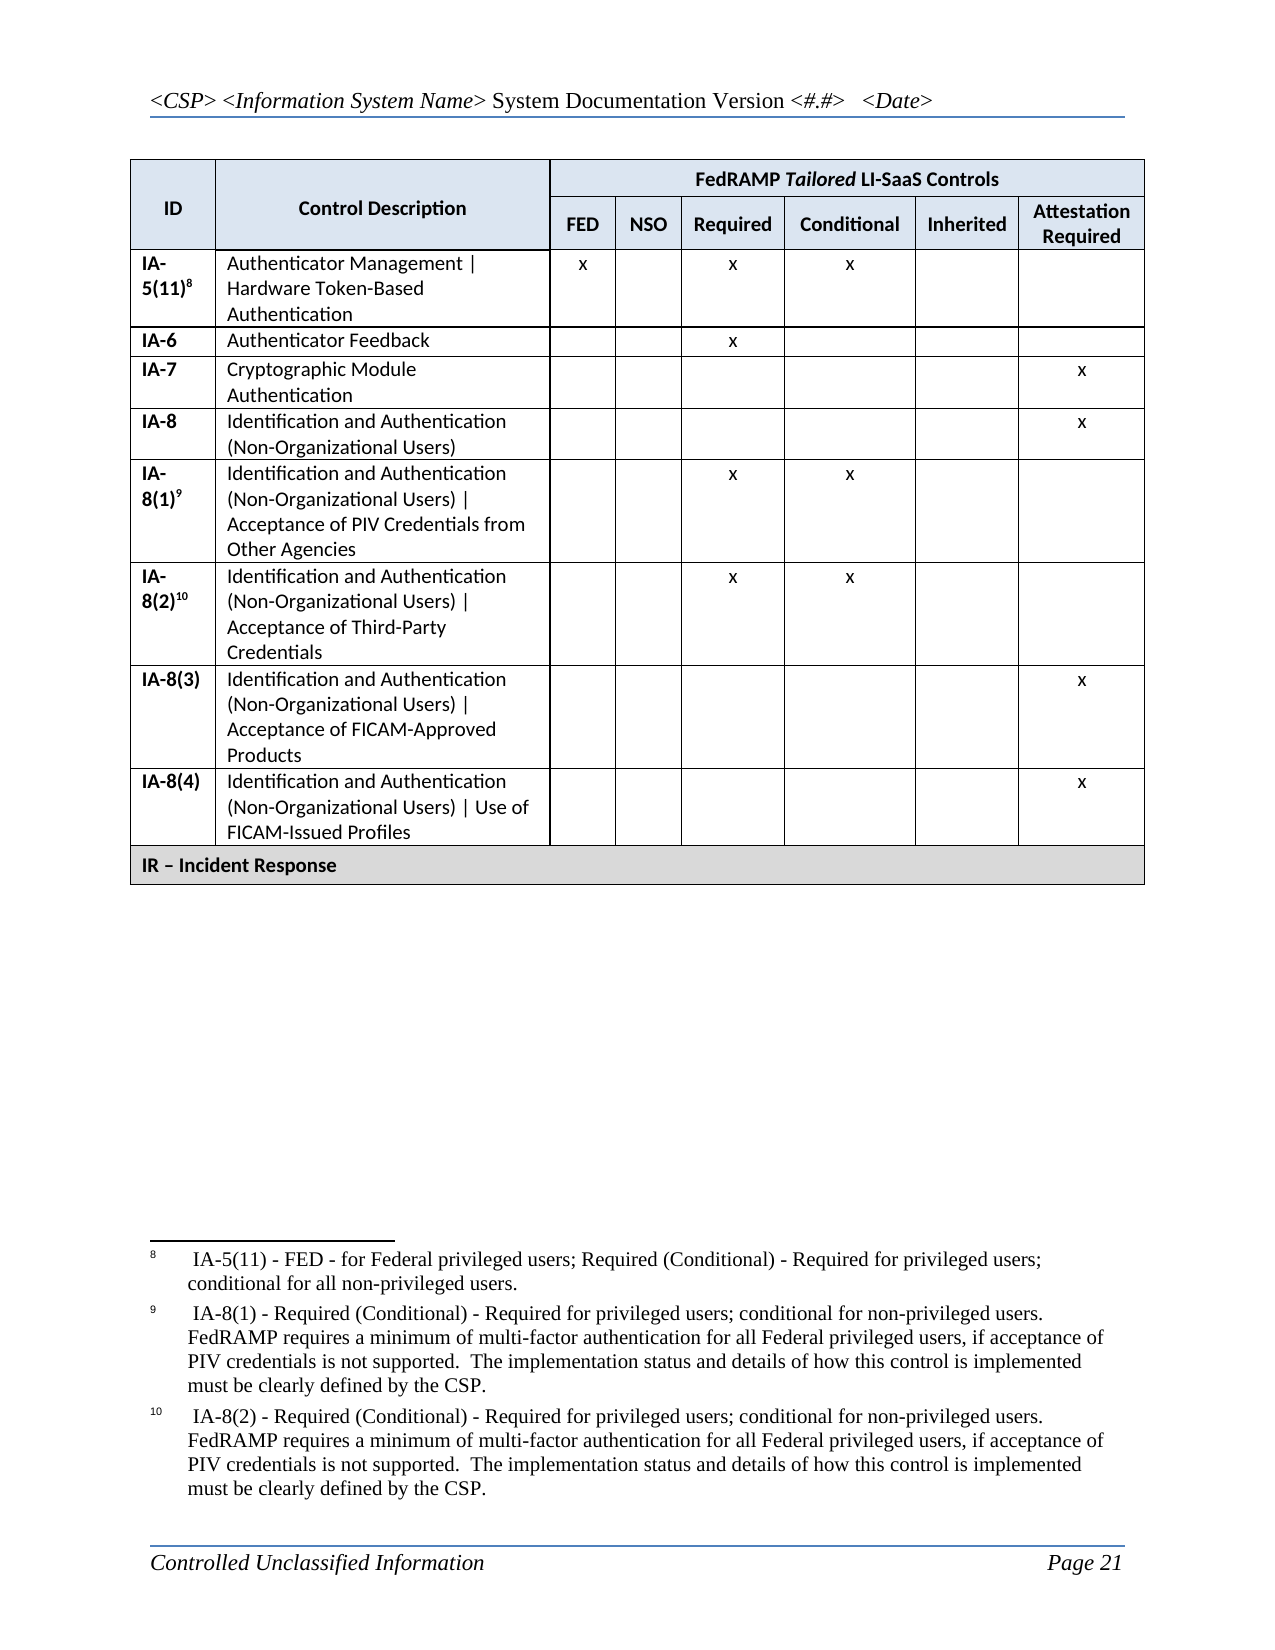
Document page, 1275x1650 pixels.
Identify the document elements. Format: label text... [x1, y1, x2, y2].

table_cell [1019, 460, 1144, 562]
table_cell Required [682, 197, 784, 249]
table_cell IA-7 [131, 357, 215, 407]
table_cell [916, 769, 1018, 845]
table_cell [551, 460, 615, 562]
table_header Control Description [216, 160, 549, 249]
table_cell NSO [616, 197, 681, 249]
table_cell IA-8(3) [131, 666, 215, 767]
table_cell x [551, 250, 615, 326]
table_cell x [1019, 666, 1144, 767]
table_cell IA-8(1) [131, 460, 215, 562]
table_cell [551, 357, 615, 407]
table_cell IA-6 [131, 328, 215, 356]
table_cell Identification and Authentication (Non-Organizational Users) | Acceptance of Third-Party Credentials [216, 563, 549, 665]
table_cell [616, 409, 681, 459]
table_cell [682, 769, 784, 845]
table_cell [1019, 250, 1144, 326]
table_cell [916, 250, 1018, 326]
table_cell x [1019, 409, 1144, 459]
table_cell [551, 666, 615, 767]
table_cell Identification and Authentication (Non-Organizational Users) [216, 409, 549, 459]
table_cell [682, 666, 784, 767]
table_cell [616, 460, 681, 562]
table_cell [616, 769, 681, 845]
table_cell [682, 357, 784, 407]
table_cell Identification and Authentication (Non-Organizational Users) | Acceptance of PIV Credentials from Other Agencies [216, 460, 549, 562]
table_cell [785, 666, 915, 767]
table_cell IA-8 [131, 409, 215, 459]
table_cell [916, 460, 1018, 562]
table_cell IA-8(2) [131, 563, 215, 665]
table_header ID [131, 160, 215, 249]
table_cell [1019, 563, 1144, 665]
table_cell [785, 409, 915, 459]
table_cell x [682, 250, 784, 326]
table_header FedRAMP Tailored LI-SaaS Controls [551, 160, 1144, 196]
table_cell Conditional [785, 197, 915, 249]
table_cell Identification and Authentication (Non-Organizational Users) | Use of FICAM-Issued Profiles [216, 769, 549, 845]
table_cell [616, 666, 681, 767]
table_cell x [785, 460, 915, 562]
table_cell [916, 357, 1018, 407]
table_cell [551, 409, 615, 459]
table_cell x [682, 563, 784, 665]
table_cell Inherited [916, 197, 1018, 249]
table_cell Authenticator Management | Hardware Token-Based Authentication [216, 251, 549, 326]
table_cell [616, 250, 681, 326]
table_cell x [785, 563, 915, 665]
table_cell [916, 563, 1018, 665]
table_cell [616, 563, 681, 665]
table_cell IA-5(11) [131, 250, 215, 326]
table_cell [551, 769, 615, 845]
table_cell [1019, 328, 1144, 356]
table_cell x [785, 250, 915, 326]
table_cell [551, 563, 615, 665]
table_cell x [1019, 769, 1144, 845]
table_cell [916, 409, 1018, 459]
table_cell [785, 328, 915, 356]
table_cell x [682, 328, 784, 356]
table_cell x [682, 460, 784, 562]
table_cell [785, 769, 915, 845]
table_cell [916, 328, 1018, 356]
table_cell [916, 666, 1018, 767]
table_cell x [1019, 357, 1144, 407]
table_cell [551, 328, 615, 356]
table_cell Identification and Authentication (Non-Organizational Users) | Acceptance of FICAM-Approved Products [216, 666, 549, 767]
table_cell Authenticator Feedback [216, 328, 549, 356]
table_cell Cryptographic Module Authentication [216, 357, 549, 407]
table_cell IA-8(4) [131, 769, 215, 845]
table_cell [616, 328, 681, 356]
table_cell [616, 357, 681, 407]
table_cell Attestation Required [1019, 197, 1144, 249]
table_cell IR – Incident Response [131, 846, 1144, 884]
table_cell [785, 357, 915, 407]
table_cell FED [551, 197, 615, 249]
table_cell [682, 409, 784, 459]
